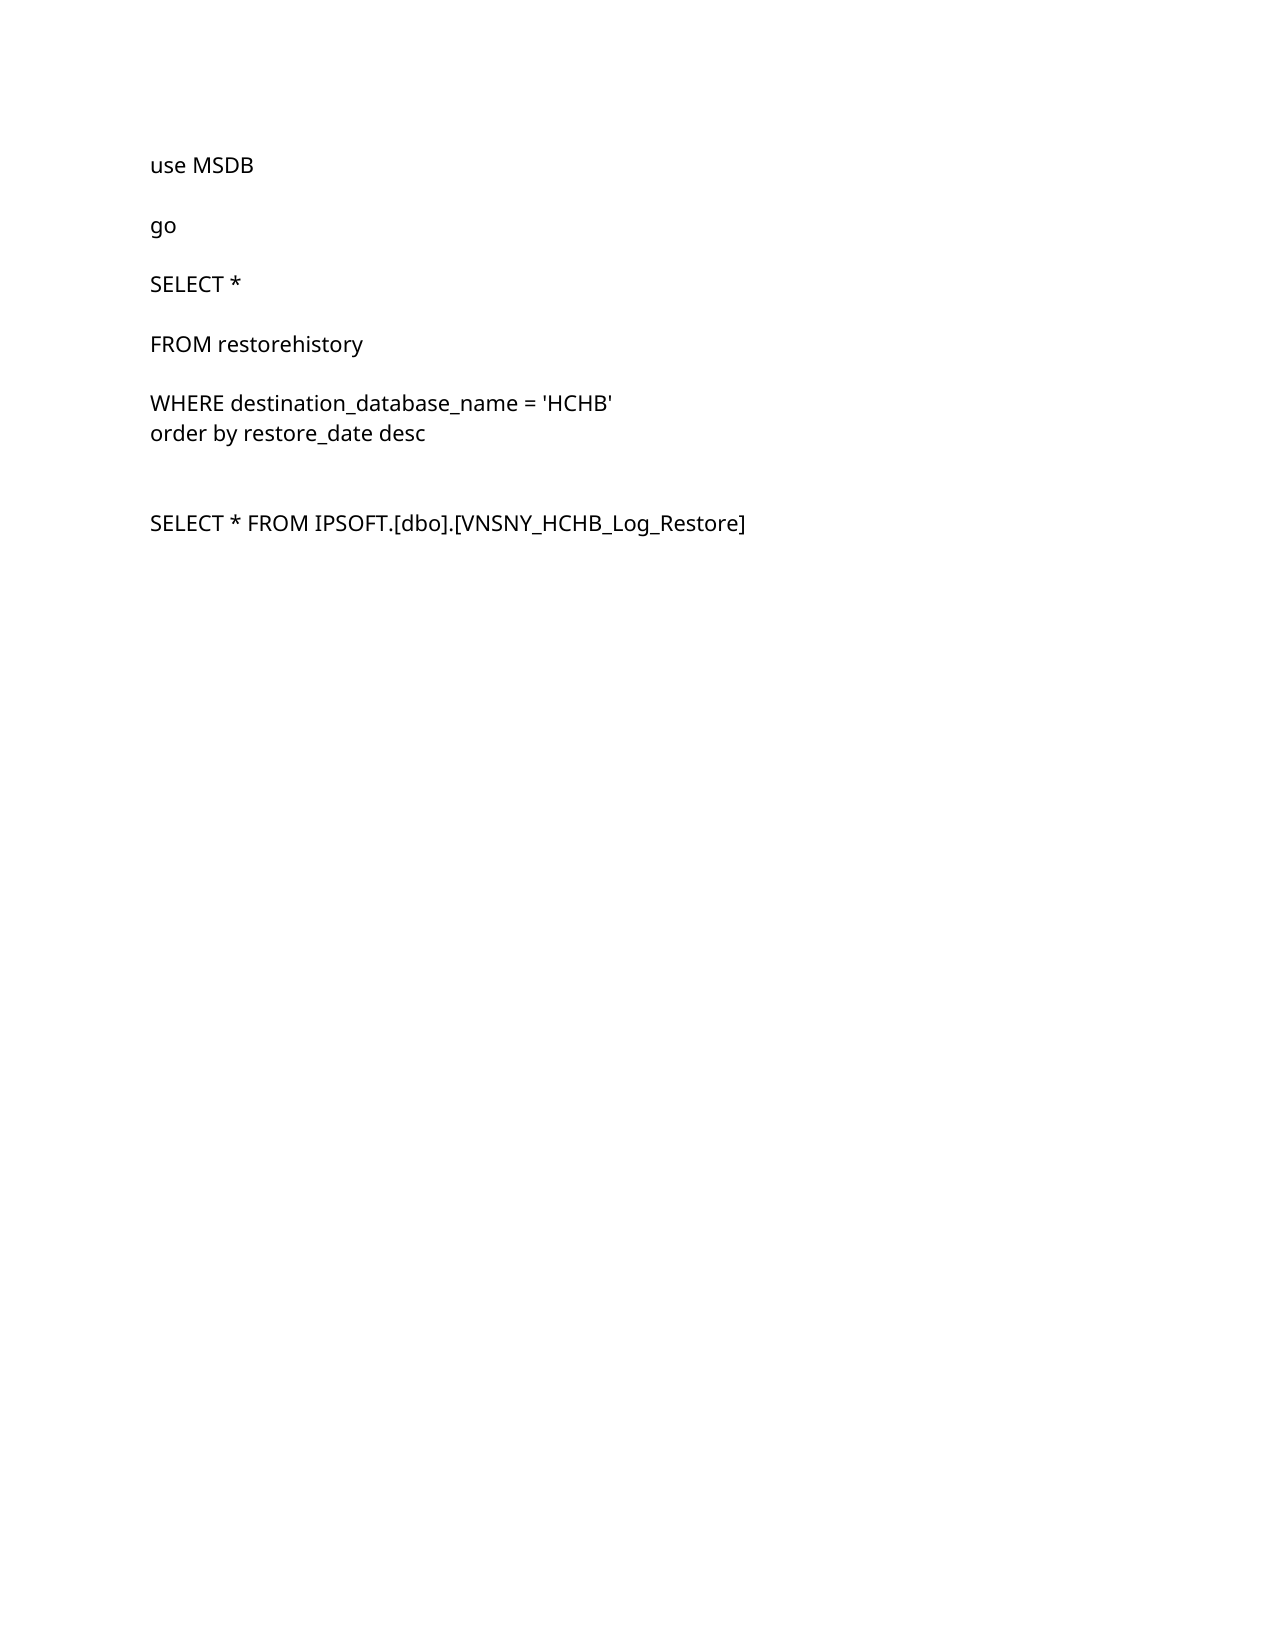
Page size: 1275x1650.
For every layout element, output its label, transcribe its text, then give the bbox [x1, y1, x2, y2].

text SELECT * [150, 269, 1125, 299]
text use MSDB [150, 150, 1125, 180]
text FROM restorehistory [150, 329, 1125, 358]
text SELECT * FROM IPSOFT.[dbo].[VNSNY_HCHB_Log_Restore] [150, 478, 1125, 537]
text go [150, 209, 1125, 239]
text WHERE destination_database_name = 'HCHB' order by restore_date desc [150, 388, 1125, 448]
